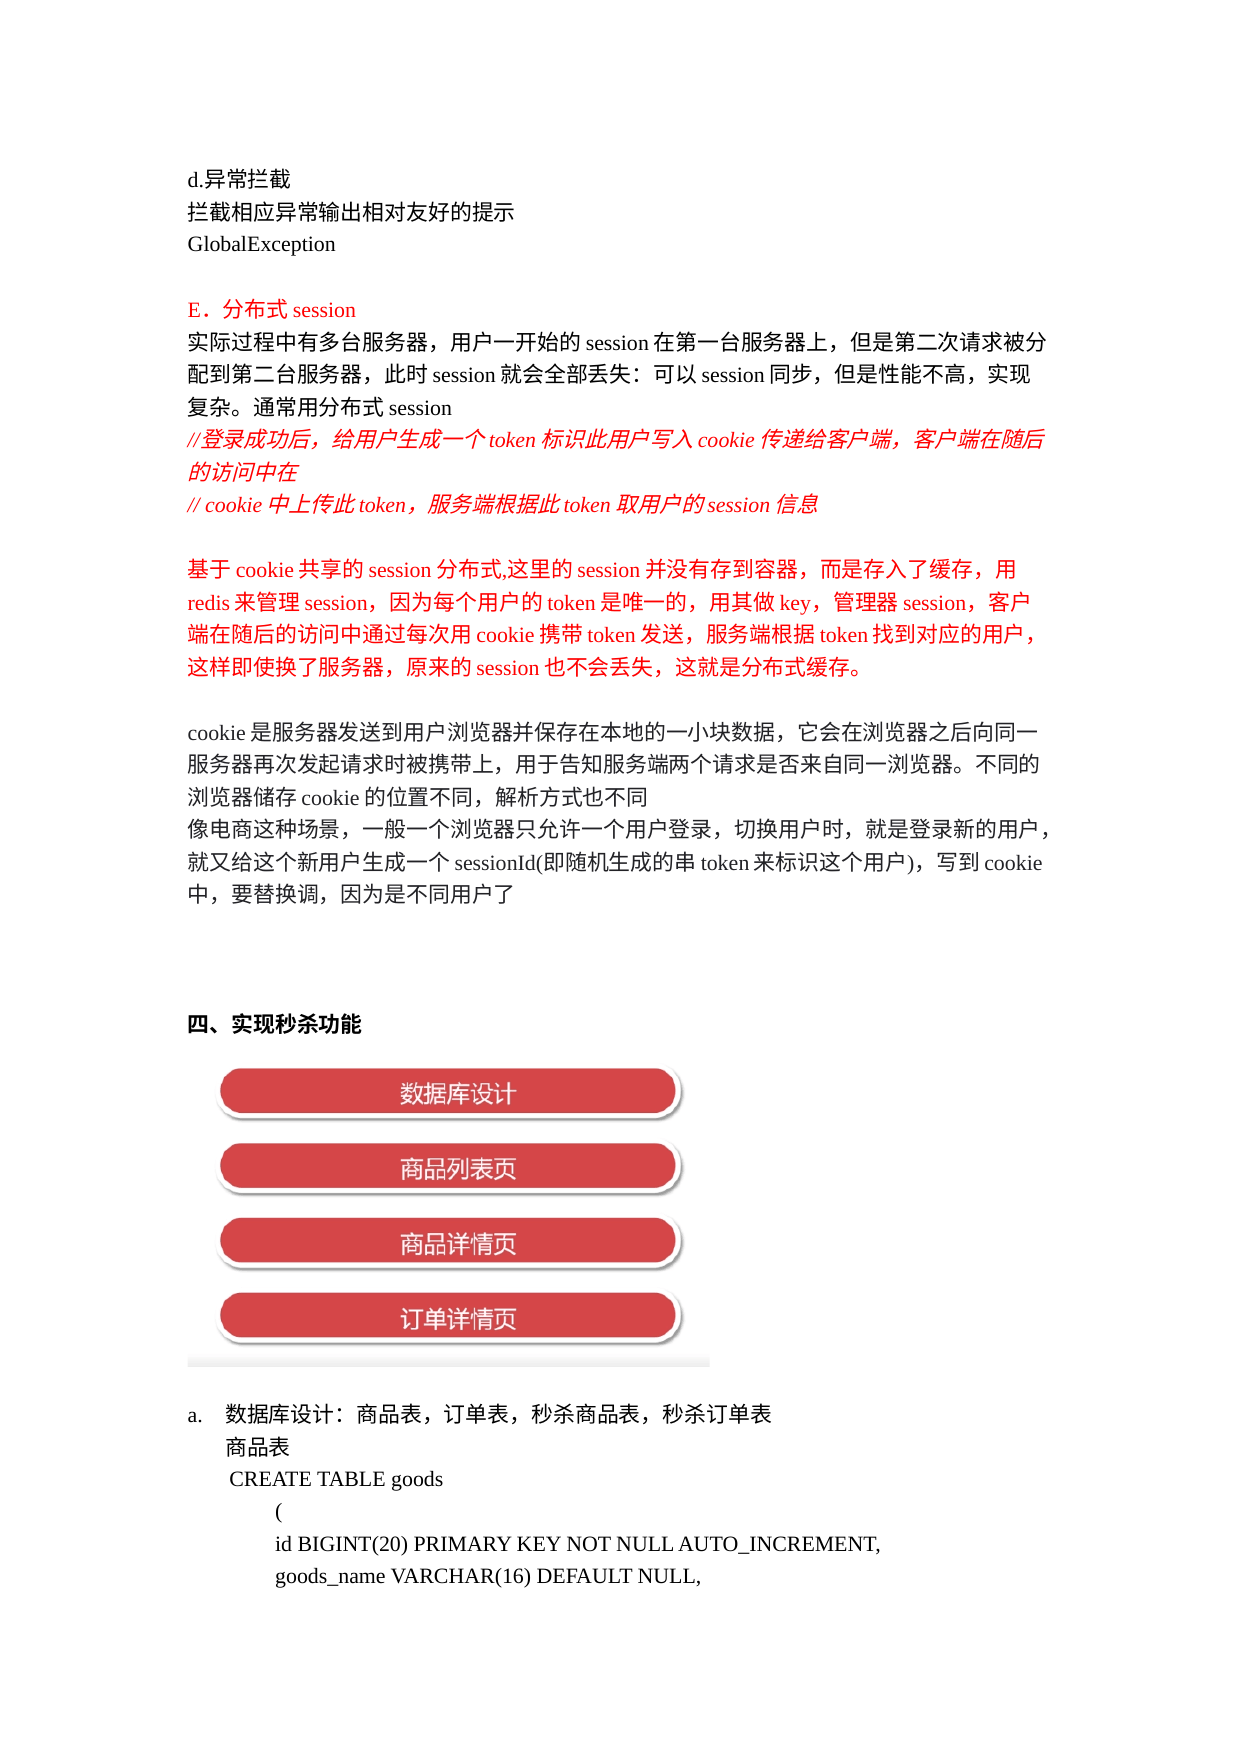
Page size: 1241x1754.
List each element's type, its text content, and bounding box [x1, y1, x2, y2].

list 商品表 [225, 1429, 1053, 1462]
text 拦截相应异常输出相对友好的提示 [187, 194, 1053, 227]
picture [187, 1039, 710, 1367]
text 实际过程中有多台服务器，用户一开始的session在第一台服务器上，但是第二次请求被分配到第二台服务器，此时session就会全部丢失：可以session同步，但是性能不高，实现复杂。通常用分布式session [187, 324, 1053, 422]
list ( [225, 1494, 1053, 1527]
text //登录成功后，给用户生成一个token标识此用户写入cookie传递给客户端，客户端在随后的访问中在 // cookie中上传此token，服务端根据此token取用户的session信息 [187, 422, 1053, 519]
text cookie是服务器发送到用户浏览器并保存在本地的一小块数据，它会在浏览器之后向同一服务器再次发起请求时被携带上，用于告知服务端两个请求是否来自同一浏览器。不同的浏览器储存cookie的位置不同，解析方式也不同 [187, 714, 1053, 812]
text 像电商这种场景，一般一个浏览器只允许一个用户登录，切换用户时，就是登录新的用户，就又给这个新用户生成一个sessionId(即随机生成的串token来标识这个用户)，写到cookie中，要替换调，因为是不同用户了 [187, 812, 1053, 909]
text 基于cookie共享的session分布式,这里的session并没有存到容器，而是存入了缓存，用redis来管理session，因为每个用户的token是唯一的，用其做key，管理器session，客户端在随后的访问中通过每次用cookie携带token发送，服务端根据token找到对应的用户，这样即使换了服务器，原来的session也不会丢失，这就是分布式缓存。 [187, 552, 1053, 682]
text 四、实现秒杀功能 [187, 1007, 1053, 1039]
list goods_name VARCHAR(16) DEFAULT NULL, [225, 1559, 1053, 1592]
list 数据库设计：商品表，订单表，秒杀商品表，秒杀订单表 [187, 1397, 1053, 1429]
list id BIGINT(20) PRIMARY KEY NOT NULL AUTO_INCREMENT, [225, 1527, 1053, 1559]
text E．分布式session [187, 292, 1053, 324]
text CREATE TABLE goods [187, 1462, 1053, 1494]
text d.异常拦截 [187, 162, 1053, 194]
text GlobalException [187, 227, 1053, 259]
